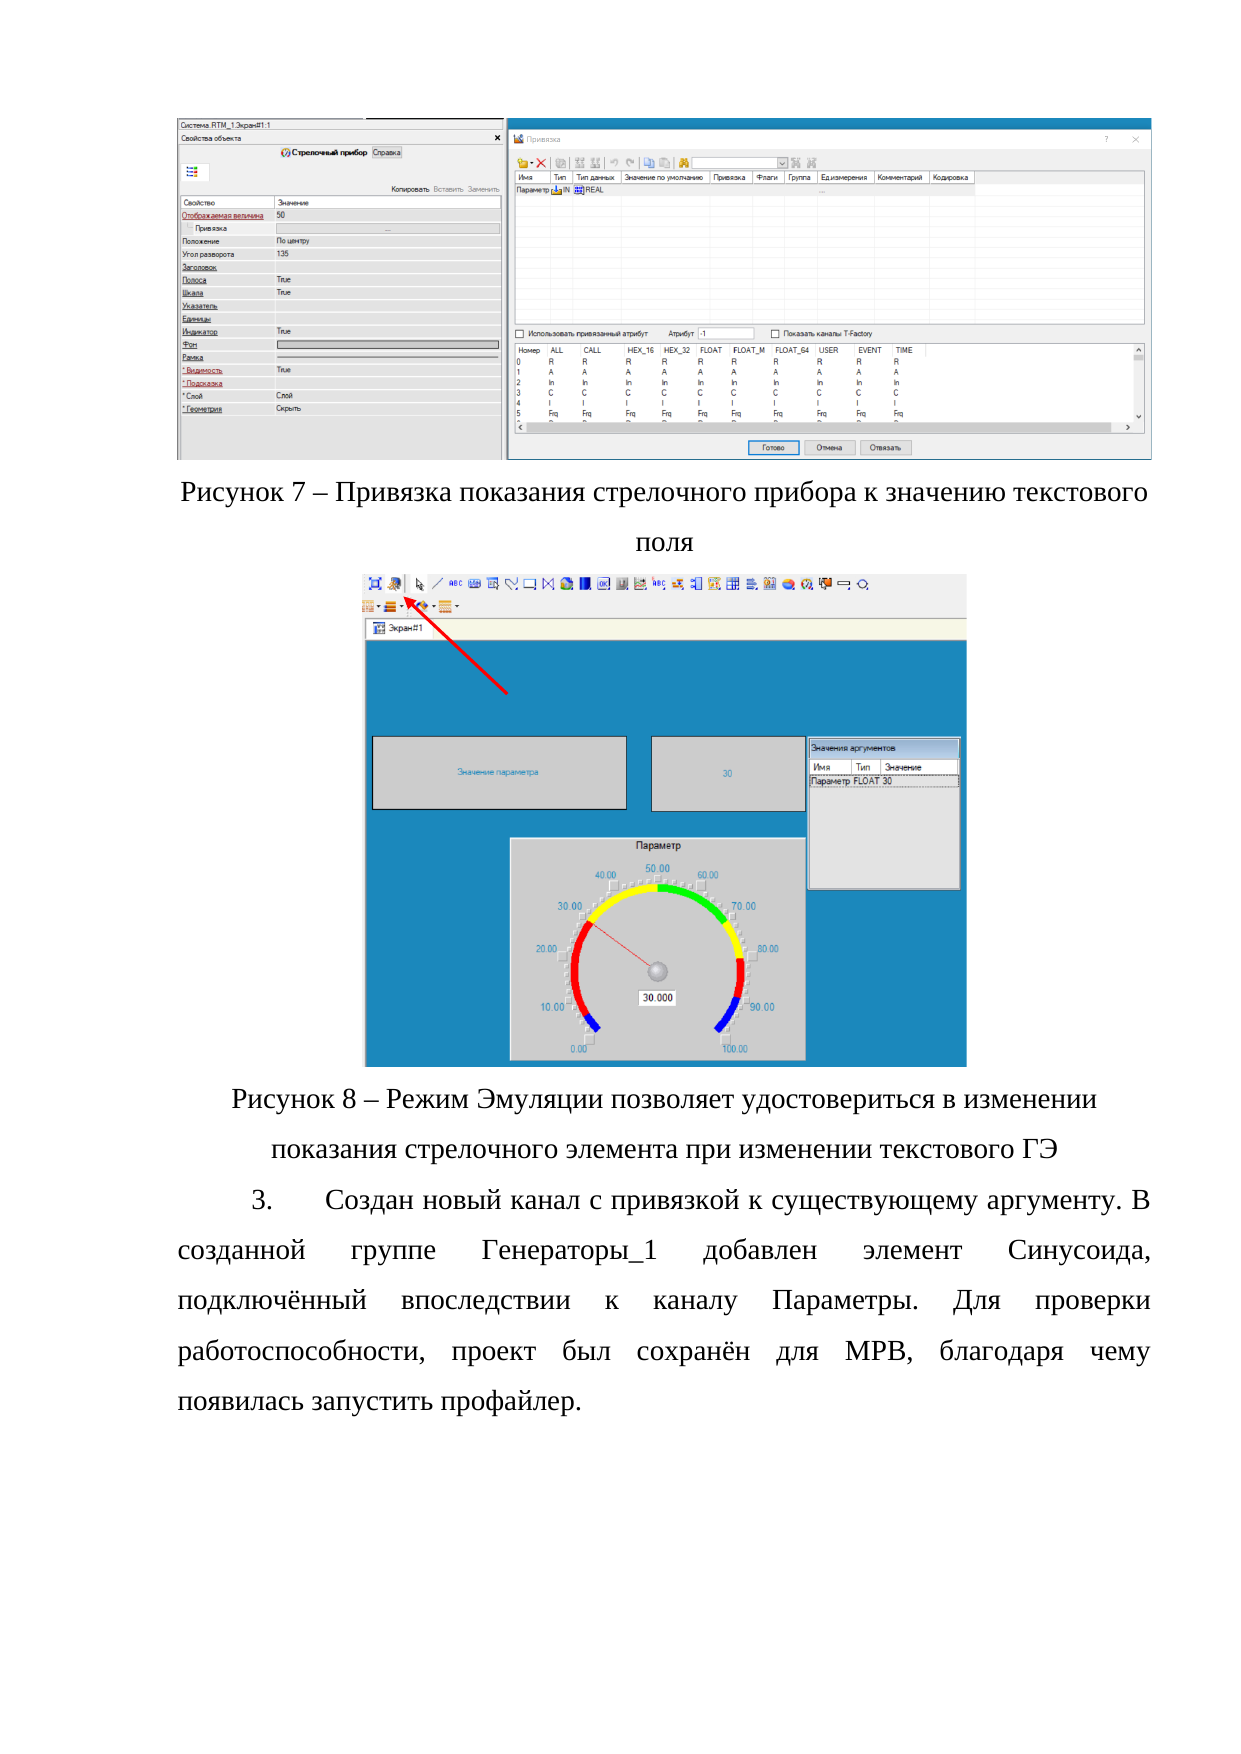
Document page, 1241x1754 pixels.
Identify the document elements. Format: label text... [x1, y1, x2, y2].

picture [362, 574, 967, 1067]
text Рисунок 8 – Режим Эмуляции позволяет удостовериться в изменении показания стрелочного элемента при изменении текстового ГЭ [177, 1081, 1152, 1165]
text Рисунок 7 – Привязка показания стрелочного прибора к значению текстового поля [177, 474, 1152, 557]
list Создан новый канал с привязкой к существующему аргументу. В созданной группе Генераторы_1 добавлен элемент Синусоида, подключённый впоследствии к каналу Параметры. Для проверки работоспособности, проект был сохранён для МРВ, благодаря чему появилась запустить профайлер. [177, 1182, 1152, 1417]
picture [177, 118, 1152, 460]
